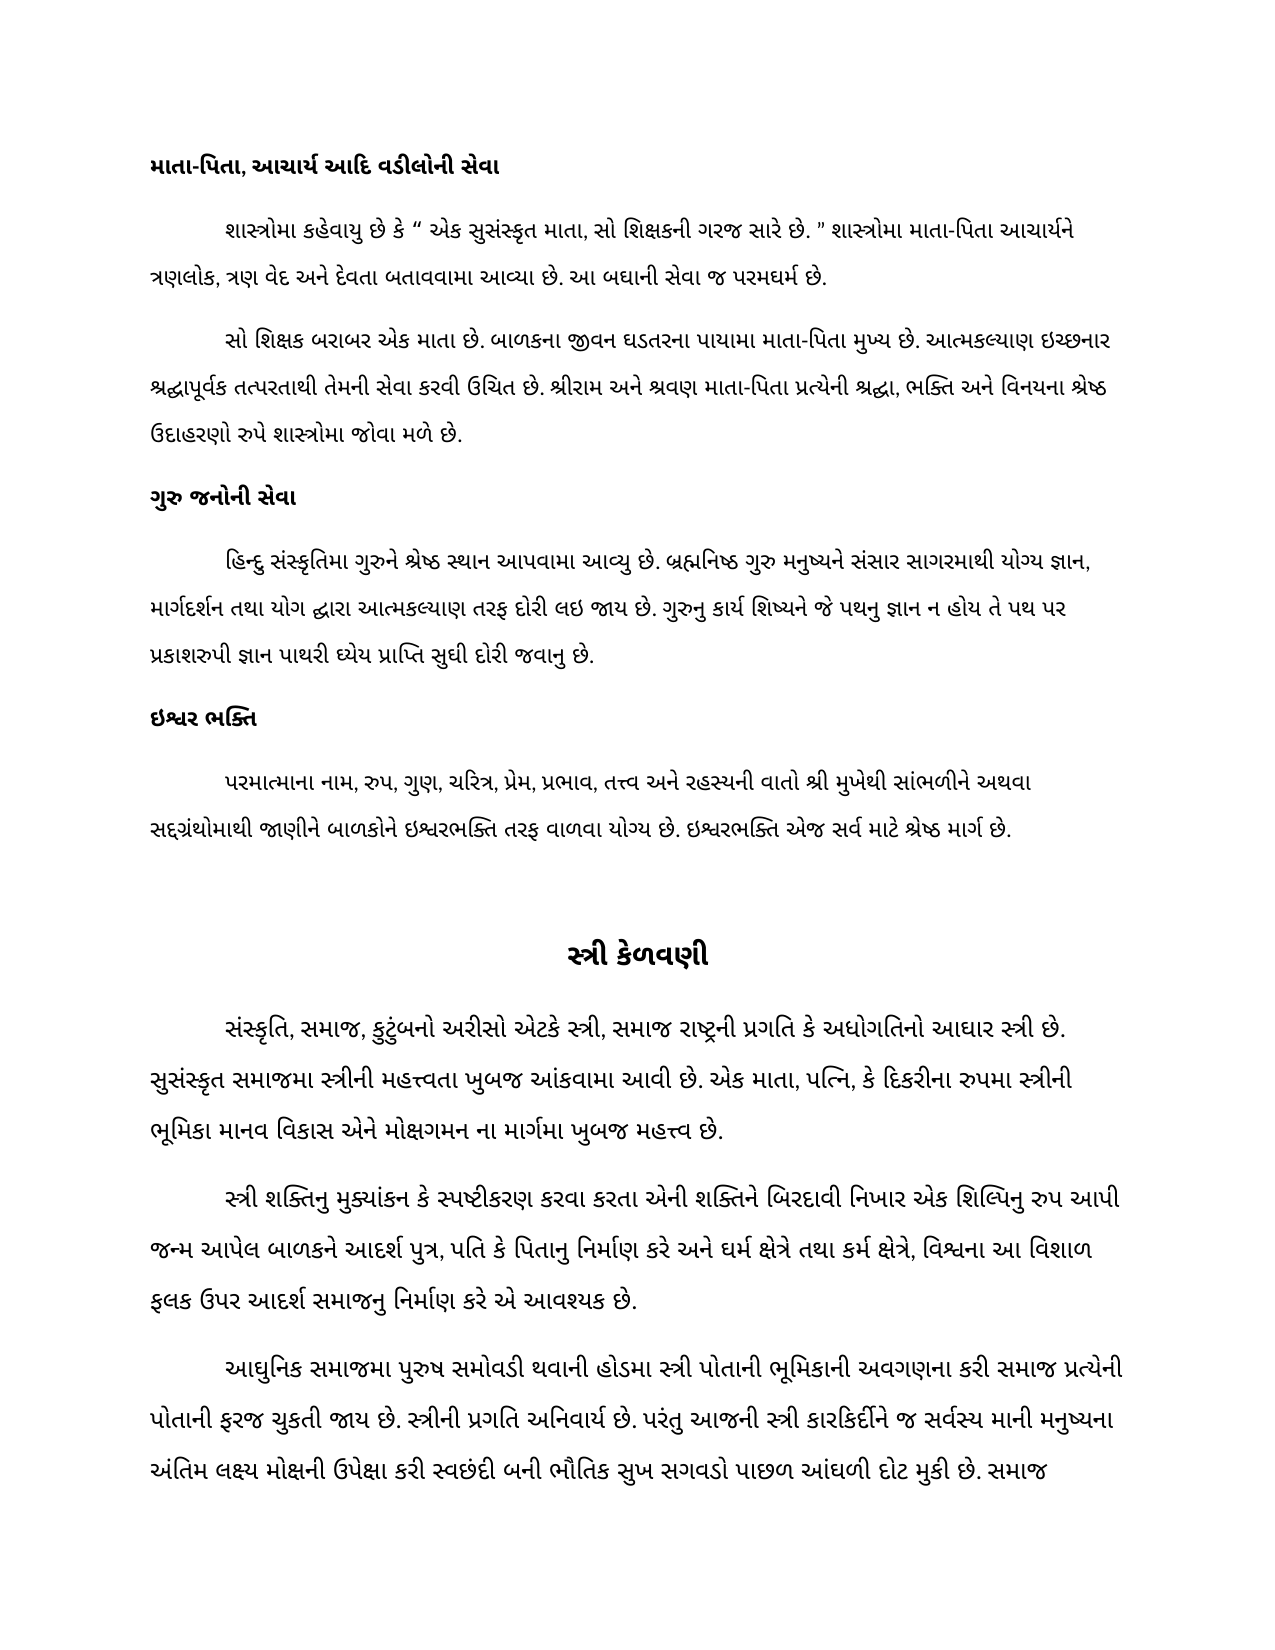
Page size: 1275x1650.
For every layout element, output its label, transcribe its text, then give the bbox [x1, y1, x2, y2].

text સો શિક્ષક બરાબર એક માતા છે. બાળકના જીવન ઘડતરના પાયામા માતા-પિતા મુખ્ય છે. આત્મકલ્યાણ ઇચ્છનાર શ્રદ્ઘાપૂર્વક તત્પરતાથી તેમની સેવા કરવી ઉચિત છે. શ્રીરામ અને શ્રવણ માતા-પિતા પ્રત્યેની શ્રદ્ઘા, ભક્તિ અને વિનયના શ્રેષ્ઠ ઉદાહરણો રુપે શાસ્ત્રોમા જોવા મળે છે. [150, 324, 1125, 449]
text ગુરુ જનોની સેવા [150, 481, 1125, 512]
text માતા-પિતા, આચાર્ય આદિ વડીલોની સેવા [150, 150, 1125, 181]
text સ્ત્રી કેળવણી [150, 935, 1125, 974]
text ઇશ્વર ભક્તિ [150, 702, 1125, 733]
text પરમાત્માના નામ, રુપ, ગુણ, ચરિત્ર, પ્રેમ, પ્રભાવ, તત્ત્વ અને રહસ્યની વાતો શ્રી મુખેથી સાંભળીને અથવા સદ્દગ્રંથોમાથી જાણીને બાળકોને ઇશ્વરભક્તિ તરફ વાળવા યોગ્ય છે. ઇશ્વરભક્તિ એજ સર્વ માટે શ્રેષ્ઠ માર્ગ છે. [150, 766, 1125, 844]
text શાસ્ત્રોમા કહેવાયુ છે કે “ એક સુસંસ્કૃત માતા, સો શિક્ષકની ગરજ સારે છે. ” શાસ્ત્રોમા માતા-પિતા આચાર્યને ત્રણલોક, ત્રણ વેદ અને દેવતા બતાવવામા આવ્યા છે. આ બઘાની સેવા જ પરમઘર્મ છે. [150, 213, 1125, 292]
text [150, 1350, 1125, 1487]
text સંસ્કૃતિ, સમાજ, કુટુંબનો અરીસો એટકે સ્ત્રી, સમાજ રાષ્ટ્રની પ્રગતિ કે અધોગતિનો આઘાર સ્ત્રી છે. સુસંસ્કૃત સમાજમા સ્ત્રીની મહત્ત્વતા ખુબજ આંકવામા આવી છે. એક માતા, પત્નિ, કે દિકરીના રુપમા સ્ત્રીની ભૂમિકા માનવ વિકાસ એને મોક્ષગમન ના માર્ગમા ખુબજ મહત્ત્વ છે. [150, 1011, 1125, 1147]
text હિન્દુ સંસ્કૃતિમા ગુરુને શ્રેષ્ઠ સ્થાન આપવામા આવ્યુ છે. બ્રહ્મનિષ્ઠ ગુરુ મનુષ્યને સંસાર સાગરમાથી યોગ્ય જ્ઞાન, માર્ગદર્શન તથા યોગ દ્ઘારા આત્મકલ્યાણ તરફ દોરી લઇ જાય છે. ગુરુનુ કાર્ય શિષ્યને જે પથનુ જ્ઞાન ન હોય તે પથ પર પ્રકાશરુપી જ્ઞાન પાથરી ઘ્યેય પ્રાપ્તિ સુઘી દોરી જવાનુ છે. [150, 545, 1125, 670]
text સ્ત્રી શક્તિનુ મુક્યાંકન કે સ્પષ્ટીકરણ કરવા કરતા એની શક્તિને બિરદાવી નિખાર એક શિલ્પિનુ રુપ આપી જન્મ આપેલ બાળકને આદર્શ પુત્ર, પતિ કે પિતાનુ નિર્માણ કરે અને ઘર્મ ક્ષેત્રે તથા કર્મ ક્ષેત્રે, વિશ્વના આ વિશાળ ફલક ઉપર આદર્શ સમાજનુ નિર્માણ કરે એ આવશ્યક છે. [150, 1181, 1125, 1317]
